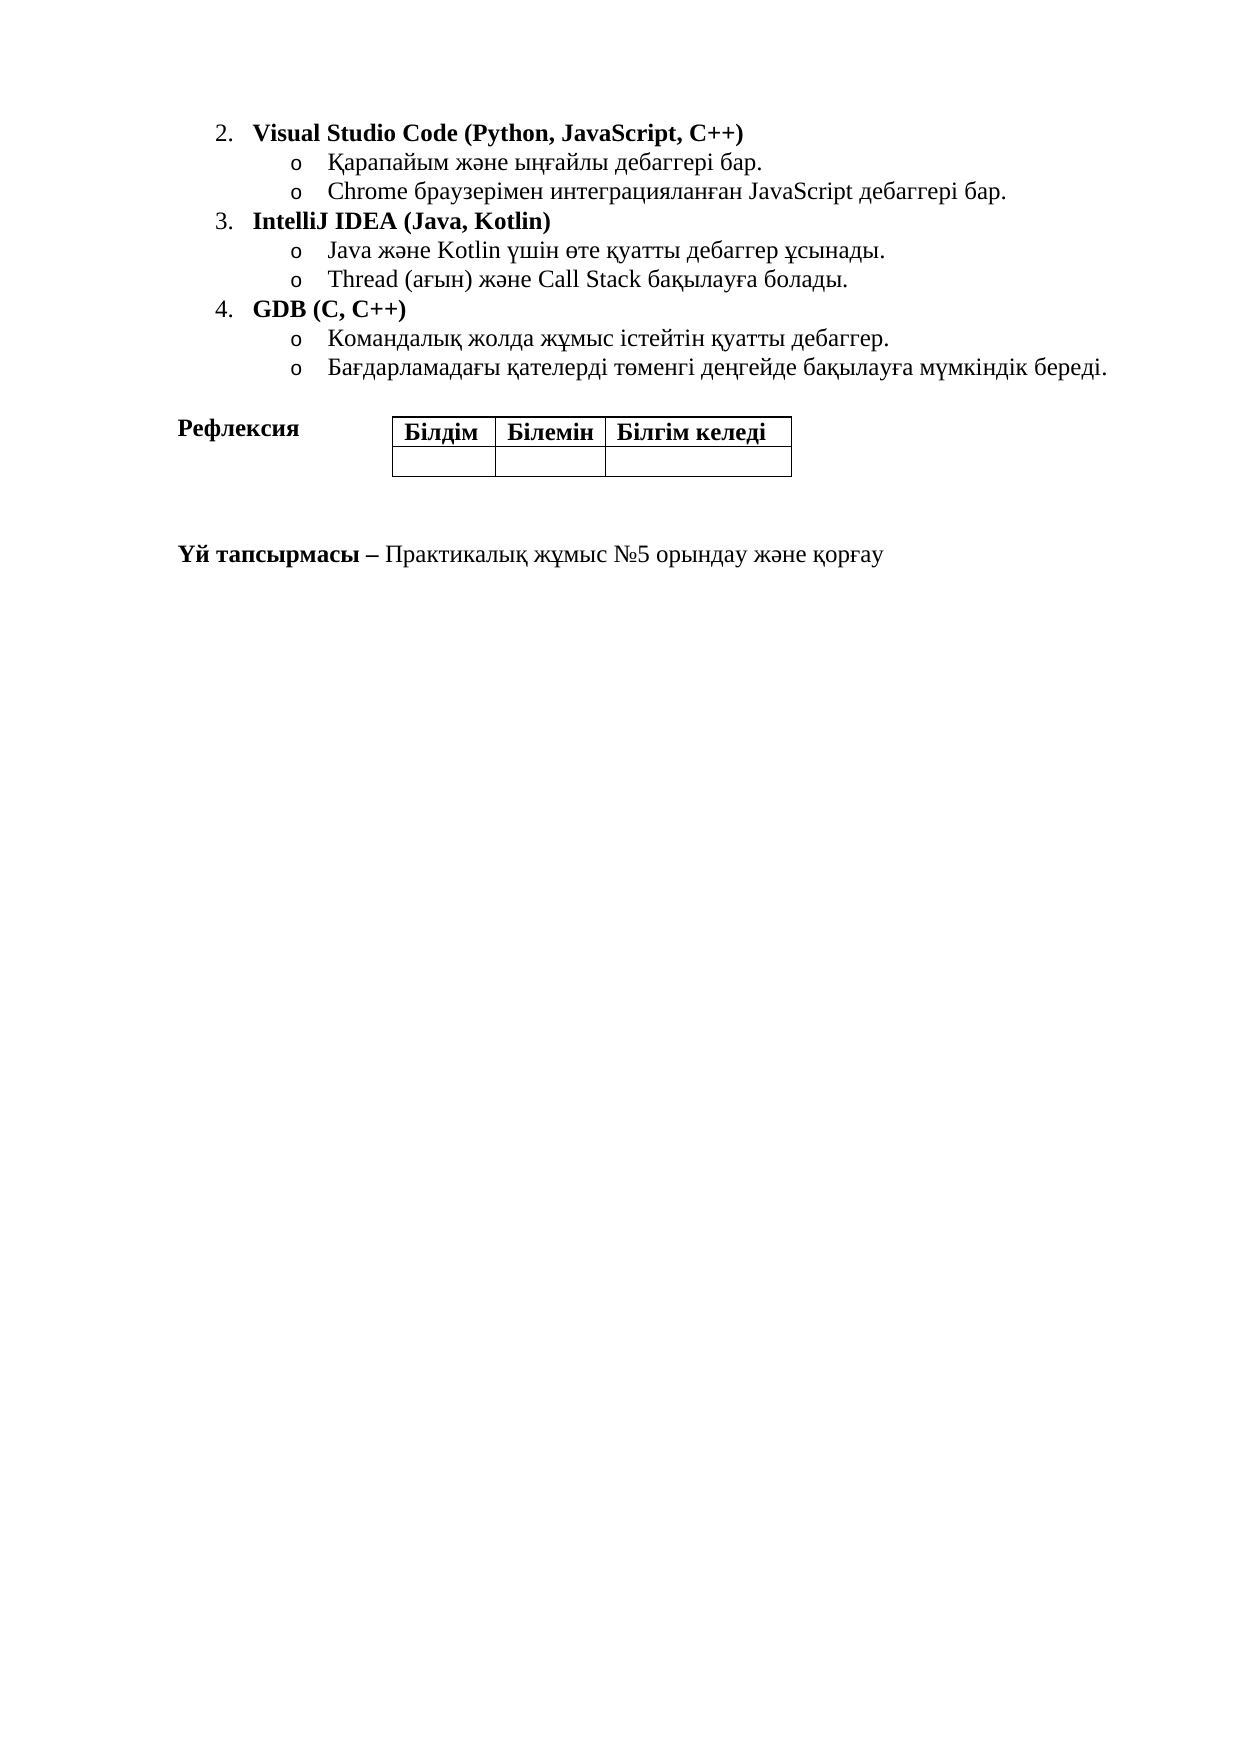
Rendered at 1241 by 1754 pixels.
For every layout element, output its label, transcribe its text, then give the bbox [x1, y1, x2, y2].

text Үй тапсырмасы – Практикалық жұмыс №5 орындау және қорғау [177, 539, 1152, 568]
table_cell [393, 447, 495, 476]
table_header Білдім [393, 418, 495, 446]
list Thread (ағын) және Call Stack бақылауға болады. [290, 264, 1152, 294]
list Java және Kotlin үшін өте қуатты дебаггер ұсынады. [290, 235, 1152, 264]
list Бағдарламадағы қателерді төменгі деңгейде бақылауға мүмкіндік береді. [290, 352, 1152, 382]
list Visual Studio Code (Python, JavaScript, C++) [215, 118, 1152, 147]
table_cell [496, 447, 605, 476]
list Қарапайым және ыңғайлы дебаггері бар. [290, 147, 1152, 176]
table_header Білемін [496, 418, 605, 446]
list GDB (C, C++) [215, 294, 1152, 323]
table_cell [606, 447, 791, 476]
text Рефлексия [177, 413, 1152, 442]
list Командалық жолда жұмыс істейтін қуатты дебаггер. [290, 323, 1152, 352]
list Chrome браузерімен интеграцияланған JavaScript дебаггері бар. [290, 176, 1152, 206]
list IntelliJ IDEA (Java, Kotlin) [215, 206, 1152, 235]
table_header Білгім келеді [606, 418, 791, 446]
